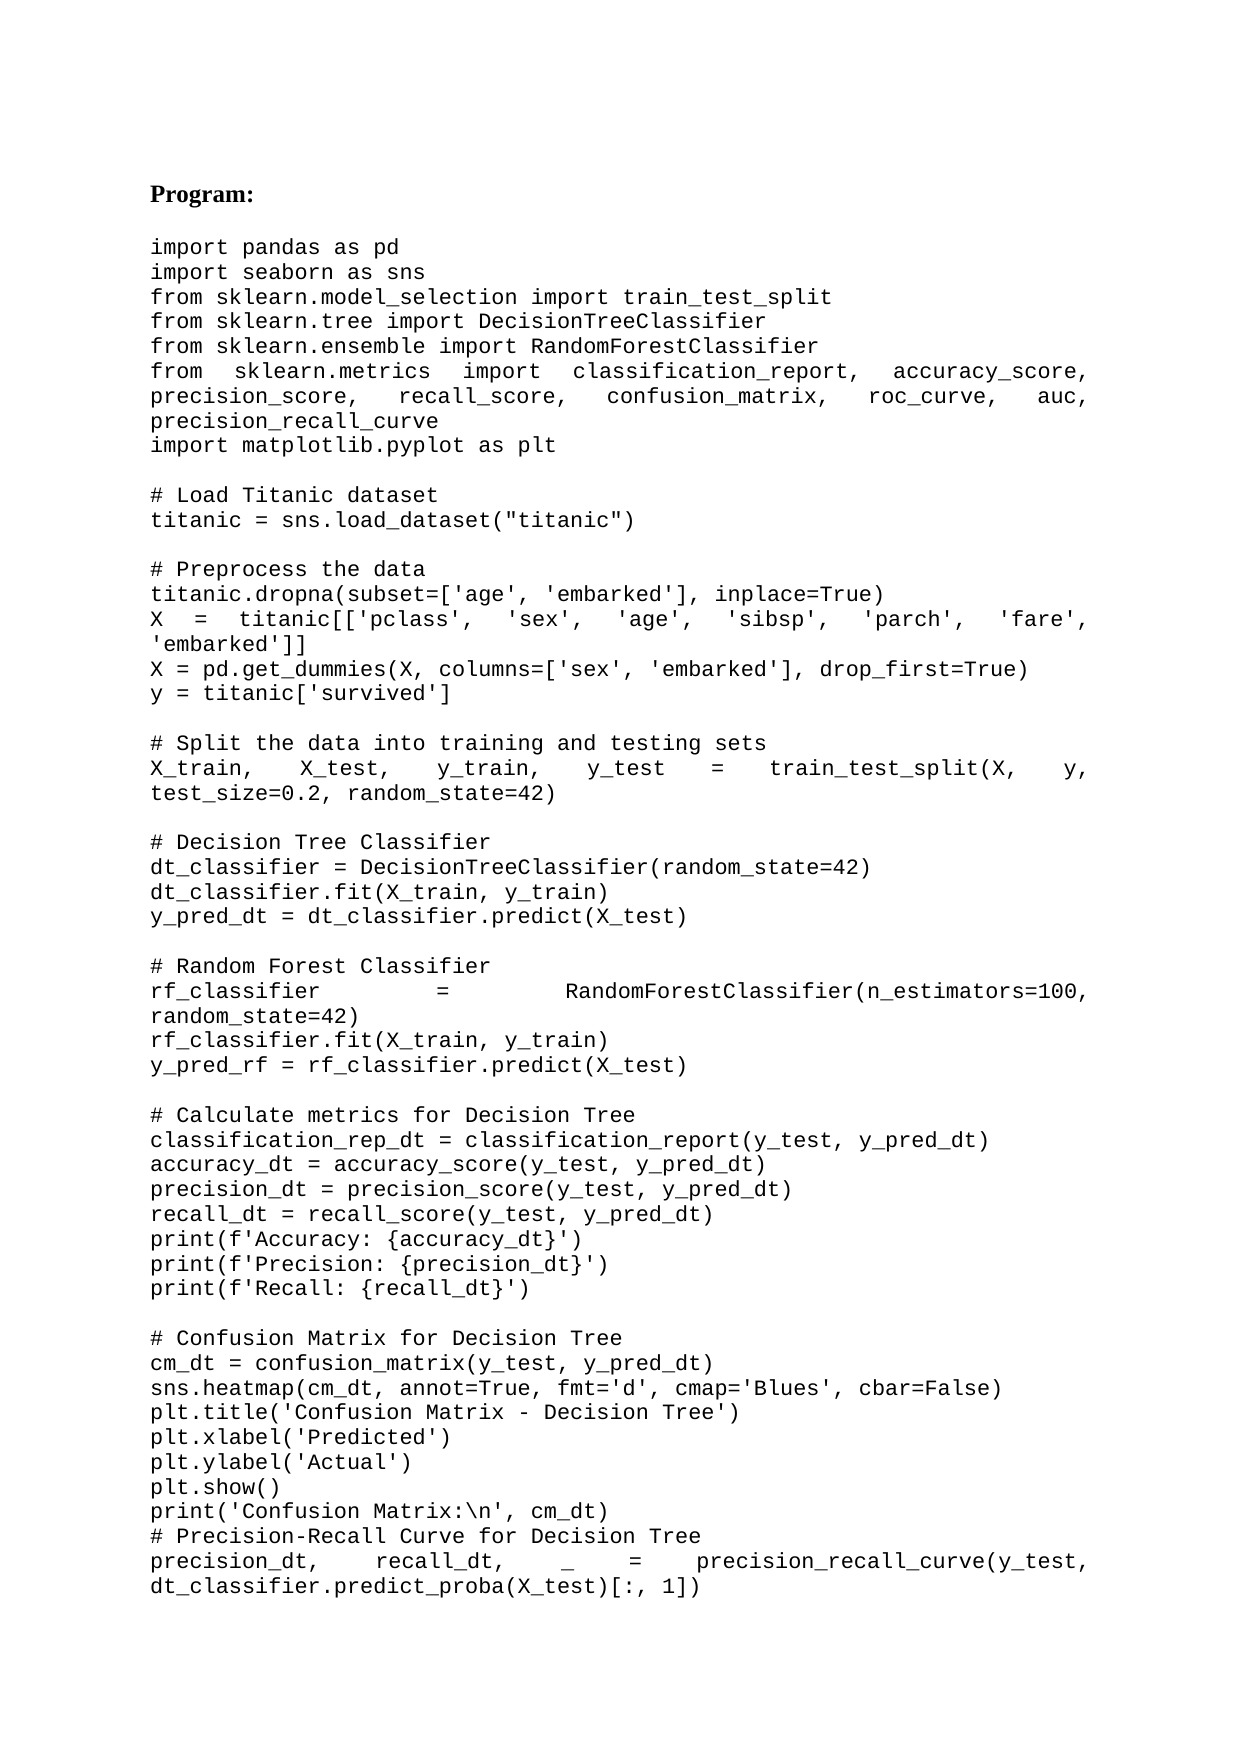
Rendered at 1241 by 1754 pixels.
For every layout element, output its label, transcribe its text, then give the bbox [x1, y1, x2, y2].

text import seaborn as sns [150, 261, 1090, 286]
text titanic.dropna(subset=['age', 'embarked'], inplace=True) [150, 583, 1090, 608]
text plt.ylabel('Actual') [150, 1451, 1090, 1476]
text titanic = sns.load_dataset("titanic") [150, 509, 1090, 534]
text y_pred_rf = rf_classifier.predict(X_test) [150, 1054, 1090, 1079]
text sns.heatmap(cm_dt, annot=True, fmt='d', cmap='Blues', cbar=False) [150, 1377, 1090, 1401]
text y = titanic['survived'] [150, 682, 1090, 707]
text dt_classifier = DecisionTreeClassifier(random_state=42) [150, 856, 1090, 881]
text print('Confusion Matrix:\n', cm_dt) [150, 1501, 1090, 1525]
text recall_dt = recall_score(y_test, y_pred_dt) [150, 1203, 1090, 1228]
text # Random Forest Classifier [150, 955, 1090, 980]
text precision_dt, recall_dt, _ = precision_recall_curve(y_test, dt_classifier.predict_proba(X_test)[:, 1]) [150, 1550, 1090, 1600]
text X = pd.get_dummies(X, columns=['sex', 'embarked'], drop_first=True) [150, 658, 1090, 682]
text # Split the data into training and testing sets [150, 732, 1090, 757]
text # Preprocess the data [150, 558, 1090, 583]
text # Decision Tree Classifier [150, 831, 1090, 856]
text from sklearn.model_selection import train_test_split [150, 286, 1090, 311]
text print(f'Recall: {recall_dt}') [150, 1277, 1090, 1302]
text plt.title('Confusion Matrix - Decision Tree') [150, 1401, 1090, 1426]
text print(f'Precision: {precision_dt}') [150, 1253, 1090, 1277]
text # Confusion Matrix for Decision Tree [150, 1327, 1090, 1352]
text from sklearn.ensemble import RandomForestClassifier [150, 335, 1090, 360]
text rf_classifier.fit(X_train, y_train) [150, 1029, 1090, 1054]
text from sklearn.tree import DecisionTreeClassifier [150, 311, 1090, 335]
text classification_rep_dt = classification_report(y_test, y_pred_dt) [150, 1129, 1090, 1153]
text X = titanic[['pclass', 'sex', 'age', 'sibsp', 'parch', 'fare', 'embarked']] [150, 608, 1090, 658]
text precision_dt = precision_score(y_test, y_pred_dt) [150, 1178, 1090, 1203]
text y_pred_dt = dt_classifier.predict(X_test) [150, 906, 1090, 930]
text rf_classifier = RandomForestClassifier(n_estimators=100, random_state=42) [150, 980, 1090, 1029]
text from sklearn.metrics import classification_report, accuracy_score, precision_score, recall_score, confusion_matrix, roc_curve, auc, precision_recall_curve [150, 360, 1090, 434]
text plt.xlabel('Predicted') [150, 1426, 1090, 1451]
text X_train, X_test, y_train, y_test = train_test_split(X, y, test_size=0.2, random_state=42) [150, 757, 1090, 806]
text print(f'Accuracy: {accuracy_dt}') [150, 1228, 1090, 1253]
text # Precision-Recall Curve for Decision Tree [150, 1525, 1090, 1550]
text # Calculate metrics for Decision Tree [150, 1104, 1090, 1129]
text cm_dt = confusion_matrix(y_test, y_pred_dt) [150, 1352, 1090, 1377]
text plt.show() [150, 1476, 1090, 1501]
text accuracy_dt = accuracy_score(y_test, y_pred_dt) [150, 1153, 1090, 1178]
text import pandas as pd [150, 236, 1090, 261]
text Program: [150, 179, 1090, 207]
text # Load Titanic dataset [150, 484, 1090, 509]
text dt_classifier.fit(X_train, y_train) [150, 881, 1090, 906]
text import matplotlib.pyplot as plt [150, 434, 1090, 459]
